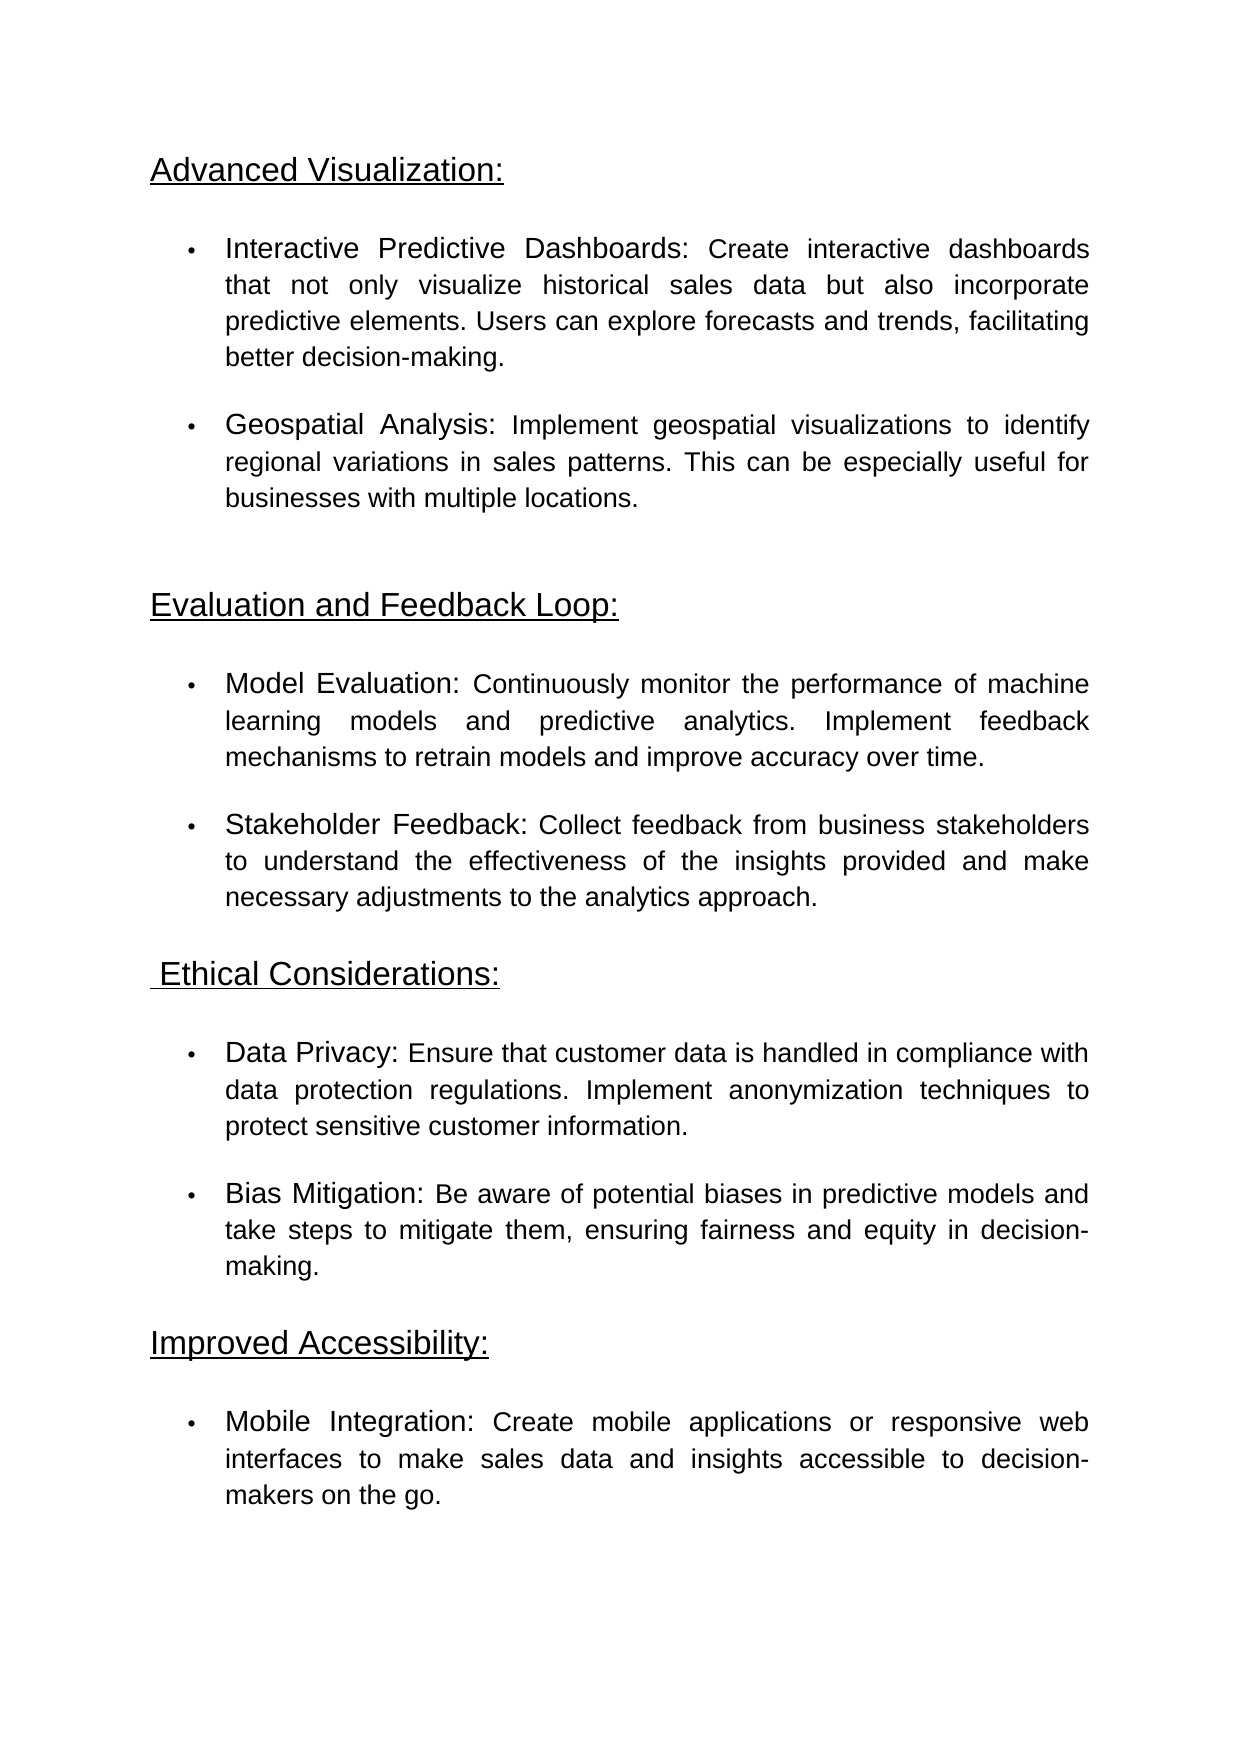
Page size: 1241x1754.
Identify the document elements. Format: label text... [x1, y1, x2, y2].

list Data Privacy: Ensure that customer data is handled in compliance with data protection regulations. Implement anonymization techniques to protect sensitive customer information. [187, 1035, 1090, 1141]
text Advanced Visualization: [150, 150, 1090, 188]
list Stakeholder Feedback: Collect feedback from business stakeholders to understand the effectiveness of the insights provided and make necessary adjustments to the analytics approach. [187, 807, 1090, 912]
list Bias Mitigation: Be aware of potential biases in predictive models and take steps to mitigate them, ensuring fairness and equity in decision-making. [187, 1176, 1090, 1281]
text Ethical Considerations: [150, 954, 1090, 993]
list Mobile Integration: Create mobile applications or responsive web interfaces to make sales data and insights accessible to decision-makers on the go. [187, 1404, 1090, 1510]
list Geospatial Analysis: Implement geospatial visualizations to identify regional variations in sales patterns. This can be especially useful for businesses with multiple locations. [187, 407, 1090, 513]
text Evaluation and Feedback Loop: [150, 585, 1090, 624]
text Improved Accessibility: [150, 1323, 1090, 1362]
list Interactive Predictive Dashboards: Create interactive dashboards that not only visualize historical sales data but also incorporate predictive elements. Users can explore forecasts and trends, facilitating better decision-making. [187, 231, 1090, 372]
list Model Evaluation: Continuously monitor the performance of machine learning models and predictive analytics. Implement feedback mechanisms to retrain models and improve accuracy over time. [187, 666, 1090, 772]
